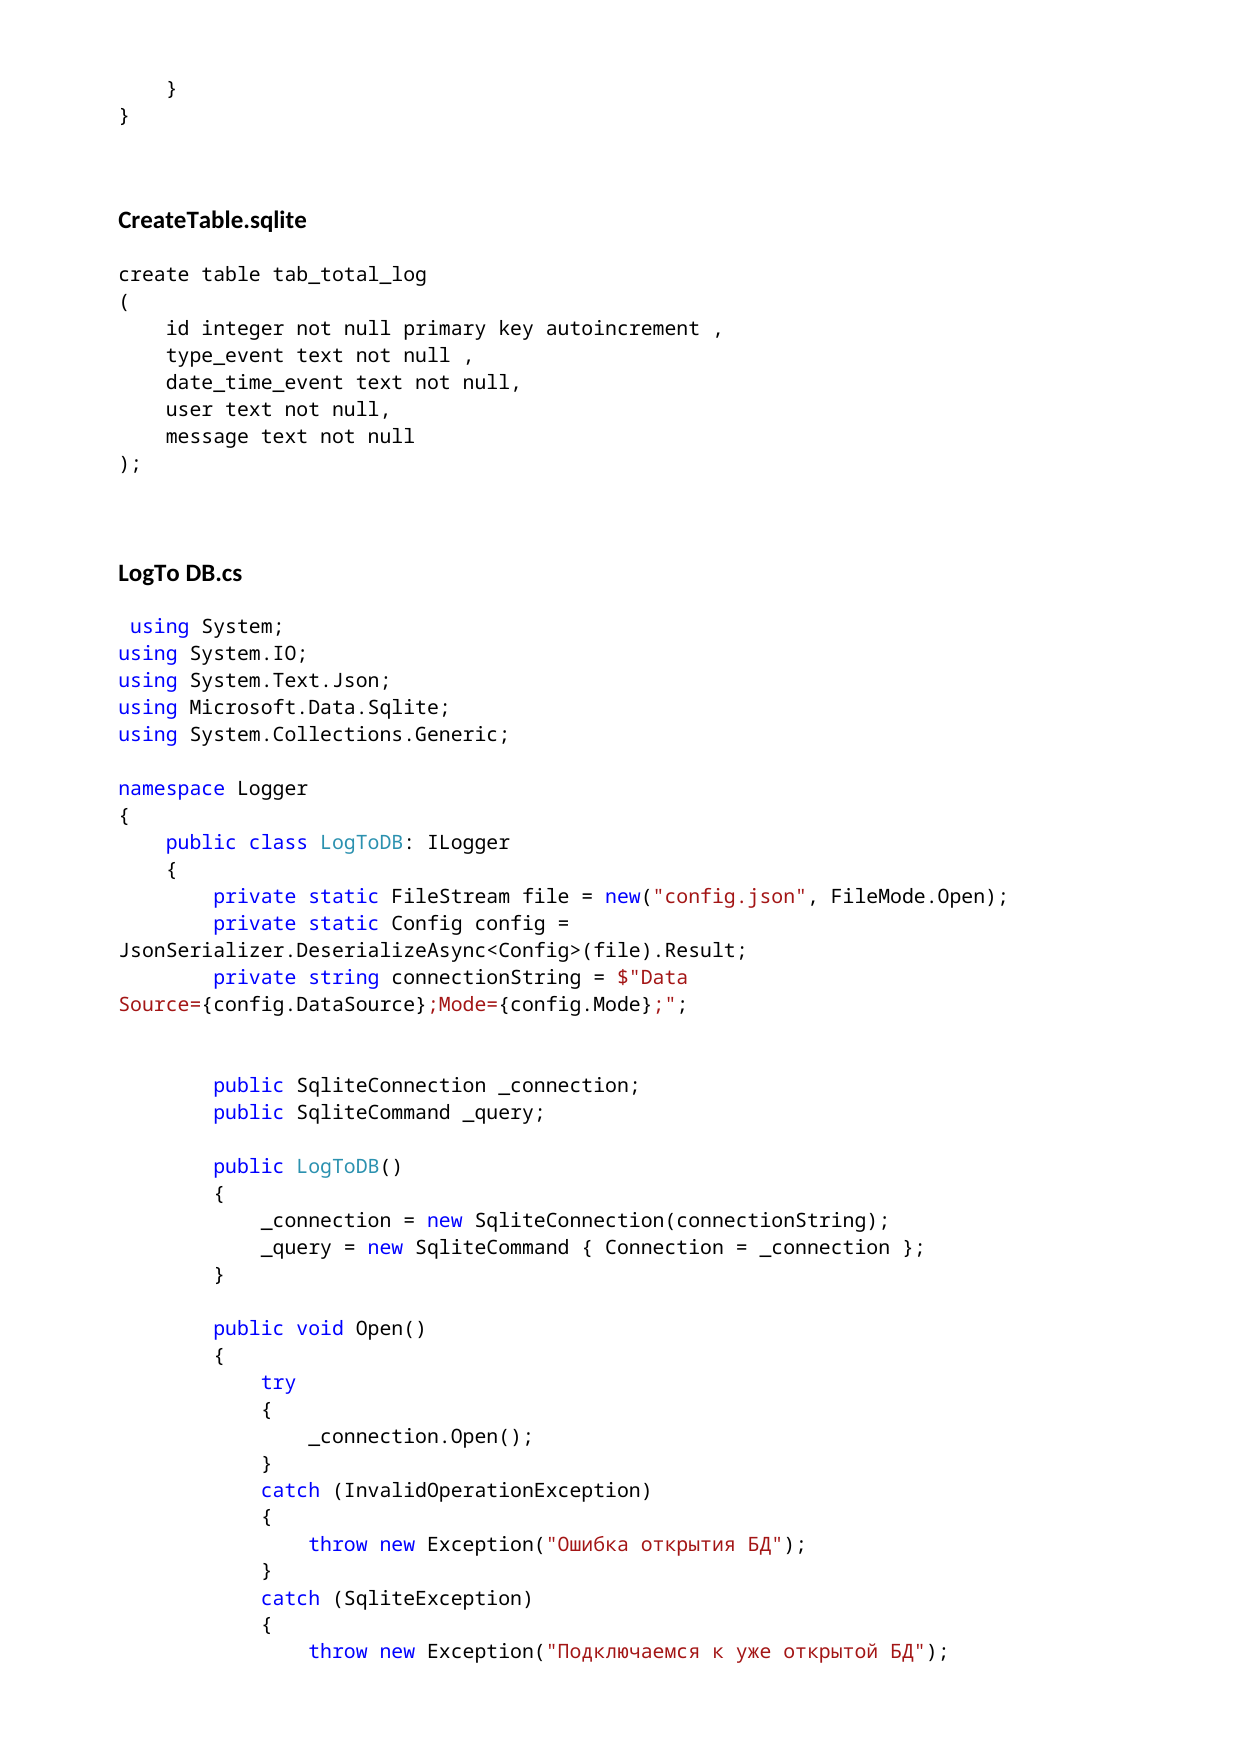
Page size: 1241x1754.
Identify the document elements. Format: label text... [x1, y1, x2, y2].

text ); [118, 449, 1181, 476]
text } [118, 1557, 1181, 1584]
text public void Open() [118, 1314, 1181, 1341]
text using System.IO; [118, 639, 1181, 666]
text private string connectionString = $"Data Source={config.DataSource};Mode={config.Mode};"; [118, 963, 1181, 1017]
text LogTo DB.cs [118, 557, 1181, 587]
text { [118, 1341, 1181, 1368]
text public SqliteConnection _connection; [118, 1071, 1181, 1098]
text } [118, 1260, 1181, 1287]
text using System; [118, 612, 1181, 639]
text { [118, 1395, 1181, 1422]
text using Microsoft.Data.Sqlite; [118, 693, 1181, 720]
text public SqliteCommand _query; [118, 1098, 1181, 1125]
text date_time_event text not null, [118, 368, 1181, 395]
text public class LogToDB: ILogger [118, 828, 1181, 855]
text { [118, 1503, 1181, 1530]
text { [118, 1611, 1181, 1638]
text namespace Logger [118, 774, 1181, 801]
text private static Config config = JsonSerializer.DeserializeAsync<Config>(file).Result; [118, 909, 1181, 963]
text } [118, 74, 1181, 101]
text _query = new SqliteCommand { Connection = _connection }; [118, 1233, 1181, 1260]
text throw new Exception("Ошибка открытия БД"); [118, 1530, 1181, 1557]
text catch (InvalidOperationException) [118, 1476, 1181, 1503]
text } [118, 1449, 1181, 1476]
text } [118, 101, 1181, 128]
text try [118, 1368, 1181, 1395]
text ( [118, 287, 1181, 314]
text type_event text not null , [118, 341, 1181, 368]
text create table tab_total_log [118, 260, 1181, 287]
text public LogToDB() [118, 1152, 1181, 1179]
text CreateTable.sqlite [118, 204, 1181, 235]
text { [118, 801, 1181, 828]
text using System.Collections.Generic; [118, 720, 1181, 747]
text { [118, 855, 1181, 882]
text _connection = new SqliteConnection(connectionString); [118, 1206, 1181, 1233]
text _connection.Open(); [118, 1422, 1181, 1449]
text catch (SqliteException) [118, 1584, 1181, 1611]
text private static FileStream file = new("config.json", FileMode.Open); [118, 882, 1181, 909]
text message text not null [118, 422, 1181, 449]
text { [118, 1179, 1181, 1206]
text using System.Text.Json; [118, 666, 1181, 693]
text id integer not null primary key autoincrement , [118, 314, 1181, 341]
text user text not null, [118, 395, 1181, 422]
text throw new Exception("Подключаемся к уже открытой БД"); [118, 1638, 1181, 1665]
